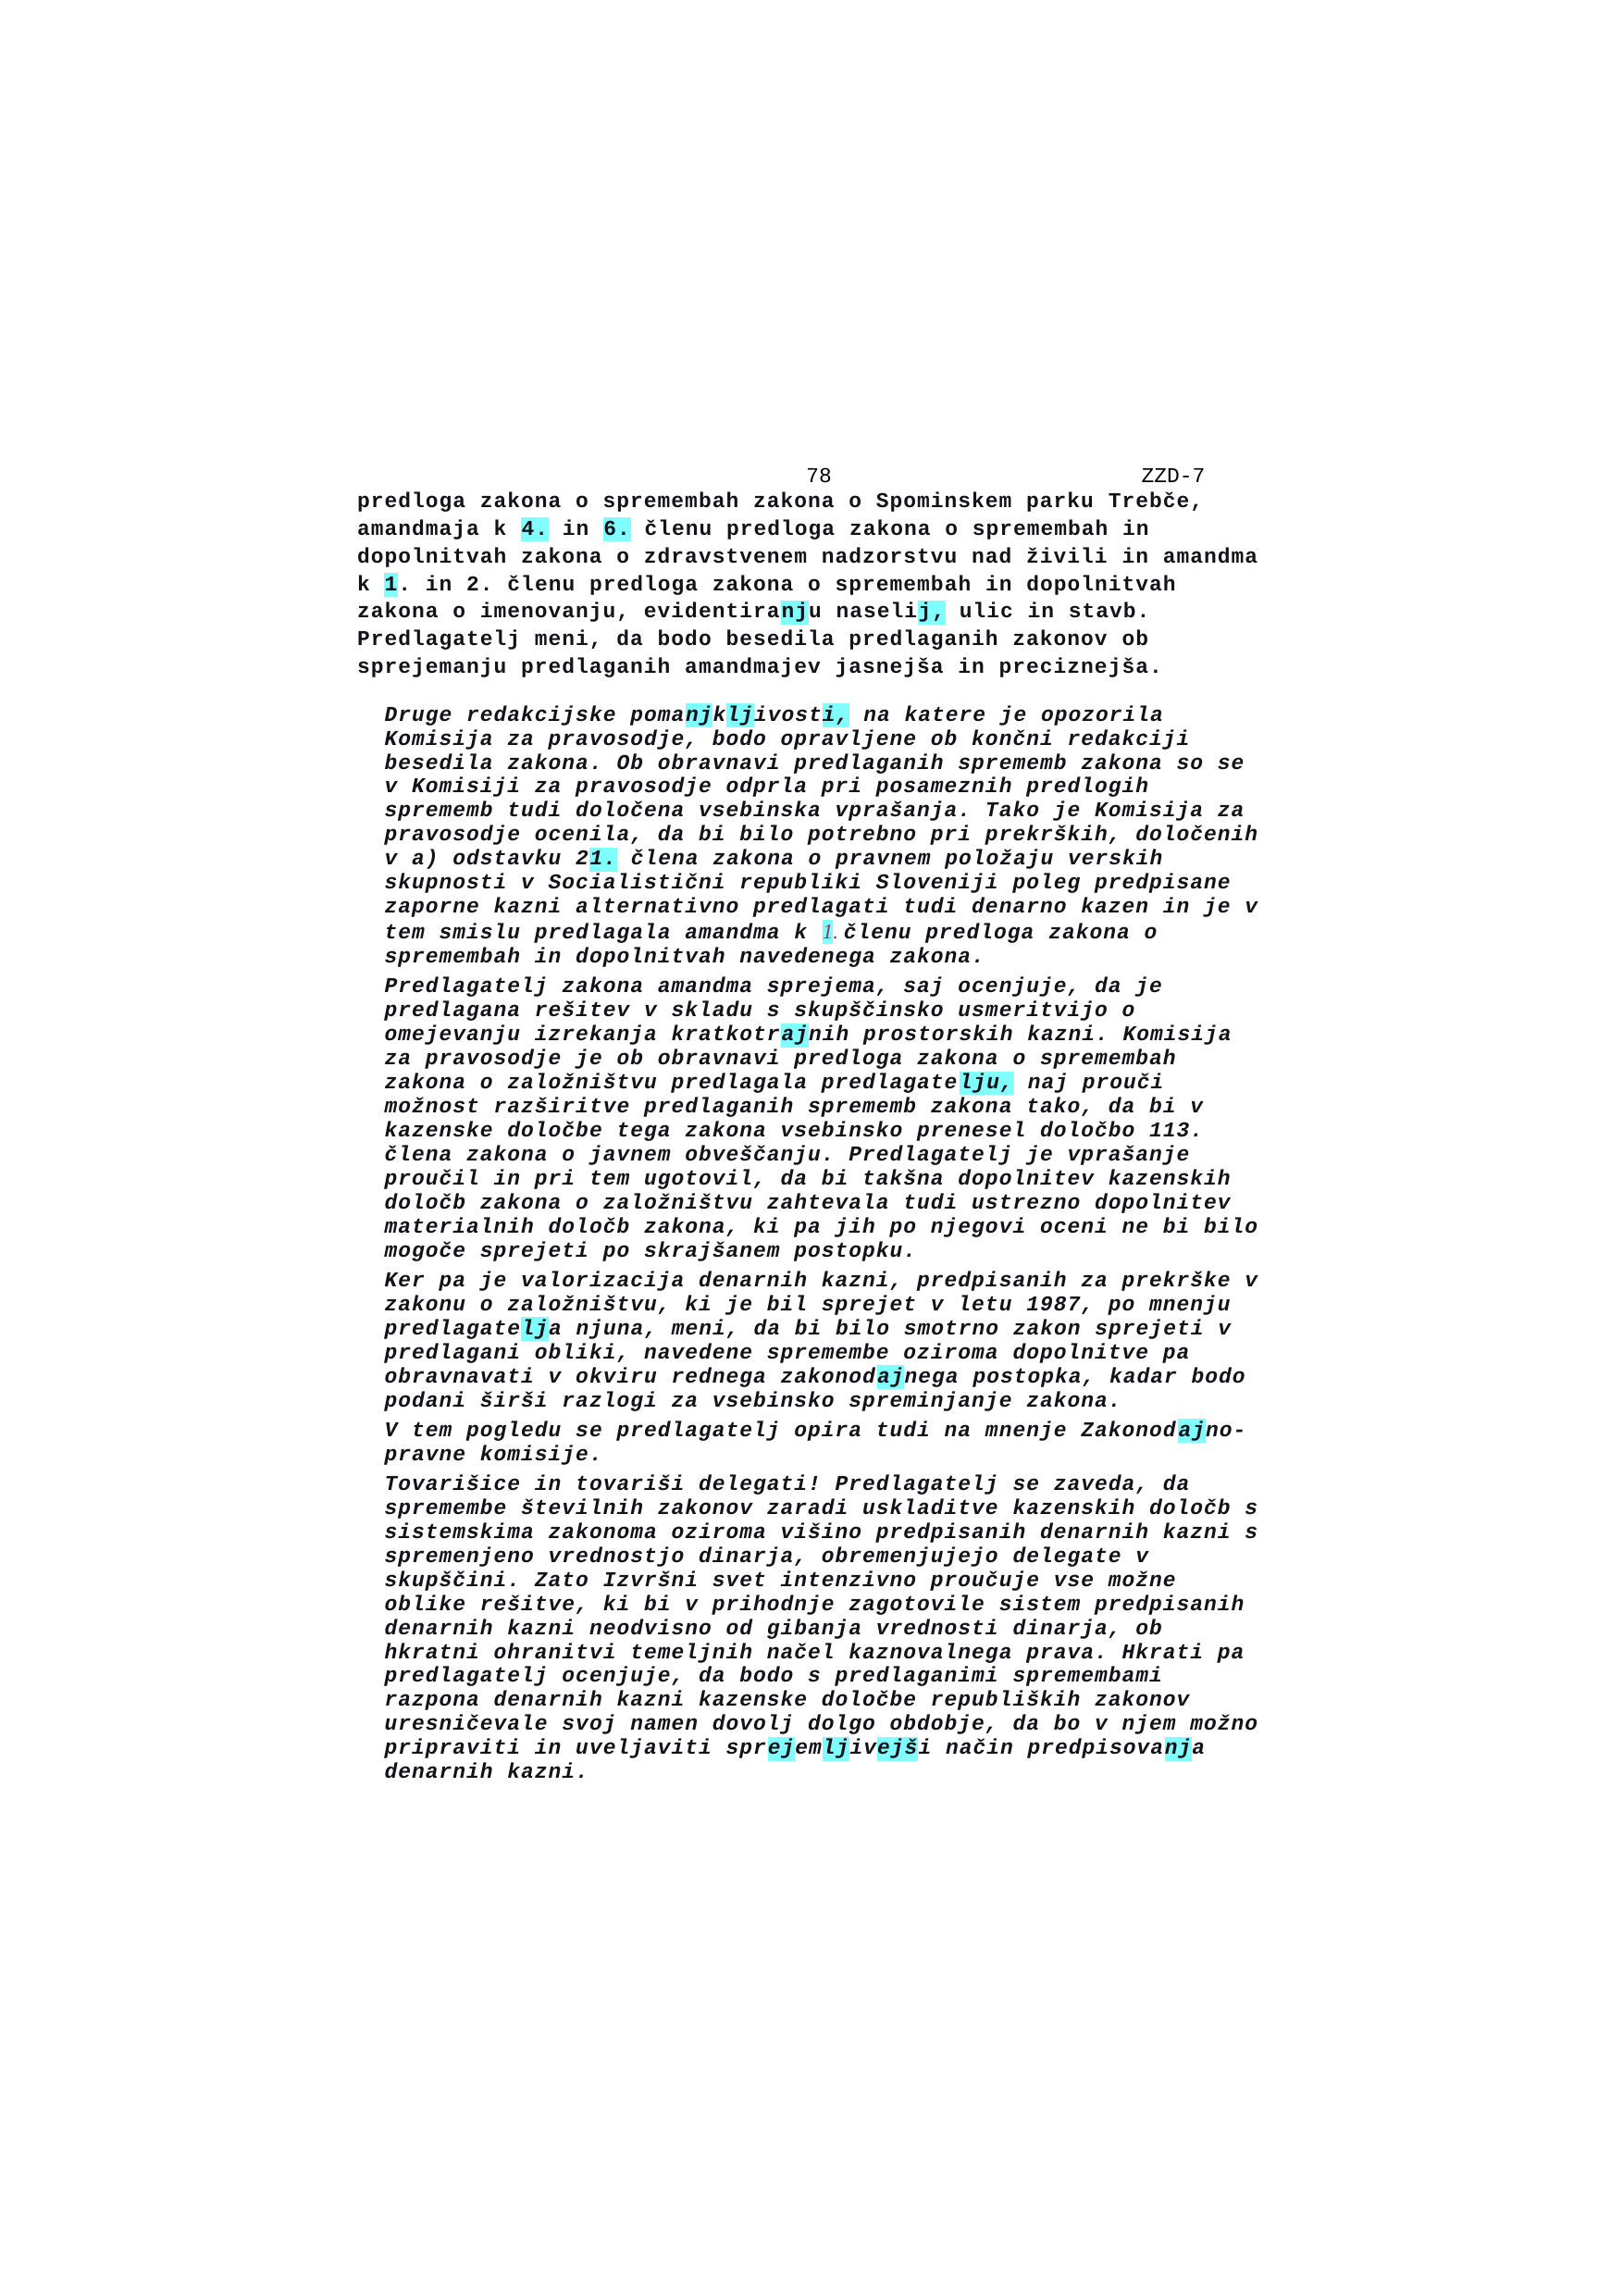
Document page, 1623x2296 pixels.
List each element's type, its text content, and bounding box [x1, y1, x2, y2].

text Predlagatelj zakona amandma sprejema, saj ocenjuje, da je predlagana rešitev v skladu s skupščinsko usmeritvijo o omejevanju izrekanja kratkotrajnih prostorskih kazni. Komisija za pravosodje je ob obravnavi predloga zakona o spremembah zakona o založništvu predlagala predlagatelju, naj prouči možnost razširitve predlaganih sprememb zakona tako, da bi v kazenske določbe tega zakona vsebinsko prenesel določbo 113. člena zakona o javnem obveščanju. Predlagatelj je vprašanje proučil in pri tem ugotovil, da bi takšna dopolnitev kazenskih določb zakona o založništvu zahtevala tudi ustrezno dopolnitev materialnih določb zakona, ki pa jih po njegovi oceni ne bi bilo mogoče sprejeti po skrajšanem postopku. [384, 975, 1269, 1263]
text Pri pripravi besedil zakonskih sprememb je prišlo zaradi obsežnega dela do posameznih redakcijskih pomanjkljivosti, na katere so ob obravnavi gradiva opozorila delovna telesa skupščine. Predlagatelj je zato pripravil amandma k 1. členupredloga zakona o spremembah zakona o Spominskem parku Trebče, amandmaja k 4. in 6. členu predloga zakona o spremembah in dopolnitvah zakona o zdravstvenem nadzorstvu nad živili in amandma k 1. in 2. členu predloga zakona o spremembah in dopolnitvah zakona o imenovanju, evidentiranju naselij, ulic in stavb. Predlagatelj meni, da bodo besedila predlaganih zakonov ob sprejemanju predlaganih amandmajev jasnejša in preciznejša. [357, 490, 1269, 679]
text Ker pa je valorizacija denarnih kazni, predpisanih za prekrške v zakonu o založništvu, ki je bil sprejet v letu 1987, po mnenju predlagatelja njuna, meni, da bi bilo smotrno zakon sprejeti v predlagani obliki, navedene spremembe oziroma dopolnitve pa obravnavati v okviru rednega zakonodajnega postopka, kadar bodo podani širši razlogi za vsebinsko spreminjanje zakona. [384, 1269, 1269, 1413]
text Druge redakcijske pomanjkljivosti, na katere je opozorila Komisija za pravosodje, bodo opravljene ob končni redakciji besedila zakona. Ob obravnavi predlaganih sprememb zakona so se v Komisiji za pravosodje odprla pri posameznih predlogih sprememb tudi določena vsebinska vprašanja. Tako je Komisija za pravosodje ocenila, da bi bilo potrebno pri prekrških, določenih v a) odstavku 21. člena zakona o pravnem položaju verskih skupnosti v Socialistični republiki Sloveniji poleg predpisane zaporne kazni alternativno predlagati tudi denarno kazen in je v tem smislu predlagala amandma k 1. členu predloga zakona o spremembah in dopolnitvah navedenega zakona. [384, 703, 1269, 970]
text Tovarišice in tovariši delegati! Predlagatelj se zaveda, da spremembe številnih zakonov zaradi uskladitve kazenskih določb s sistemskima zakonoma oziroma višino predpisanih denarnih kazni s spremenjeno vrednostjo dinarja, obremenjujejo delegate v skupščini. Zato Izvršni svet intenzivno proučuje vse možne oblike rešitve, ki bi v prihodnje zagotovile sistem predpisanih denarnih kazni neodvisno od gibanja vrednosti dinarja, ob hkratni ohranitvi temeljnih načel kaznovalnega prava. Hkrati pa predlagatelj ocenjuje, da bodo s predlaganimi spremembami razpona denarnih kazni kazenske določbe republiških zakonov uresničevale svoj namen dovolj dolgo obdobje, da bo v njem možno pripraviti in uveljaviti sprejemljivejši način predpisovanja denarnih kazni. [384, 1472, 1269, 1784]
text V tem pogledu se predlagatelj opira tudi na mnenje Zakonodajno-pravne komisije. [384, 1419, 1269, 1467]
